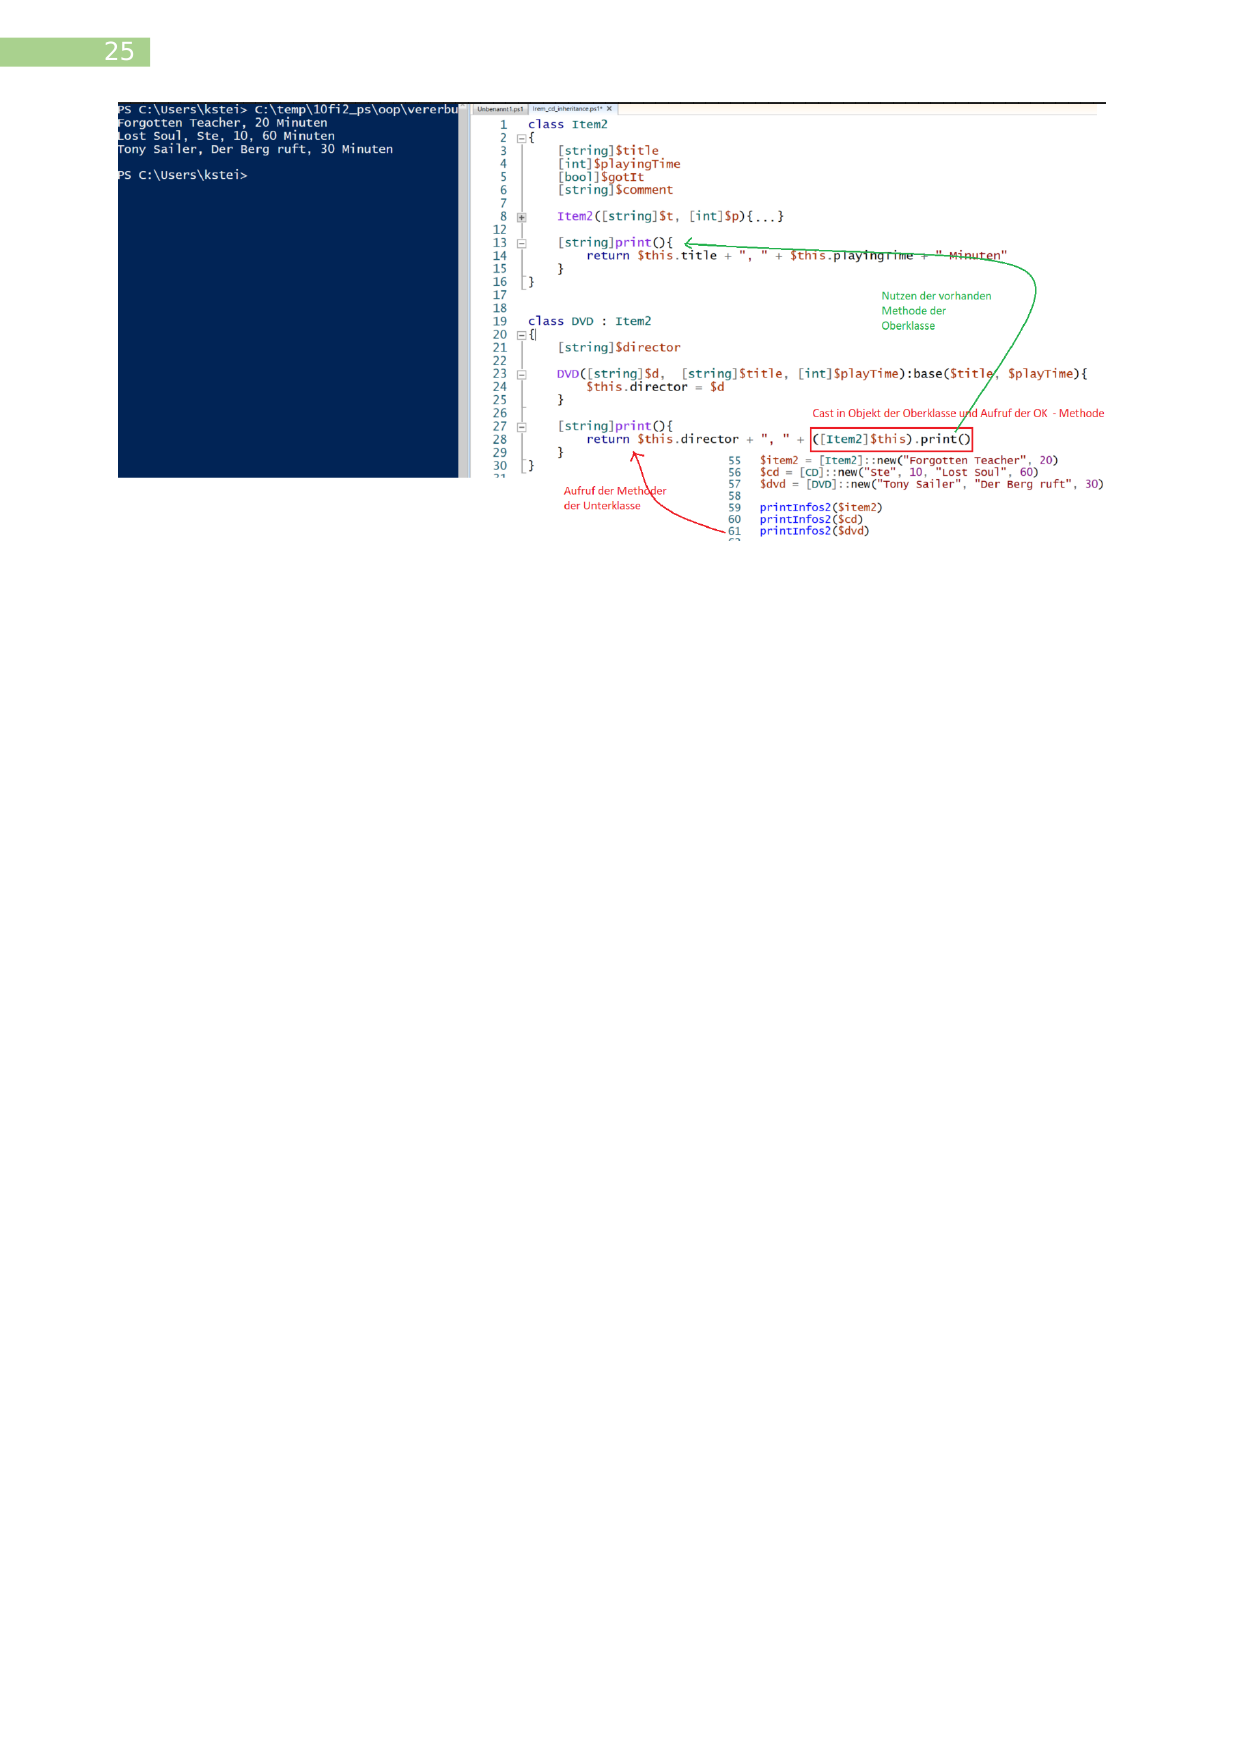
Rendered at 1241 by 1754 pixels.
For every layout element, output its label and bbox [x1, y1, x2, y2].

picture [118, 104, 1122, 541]
